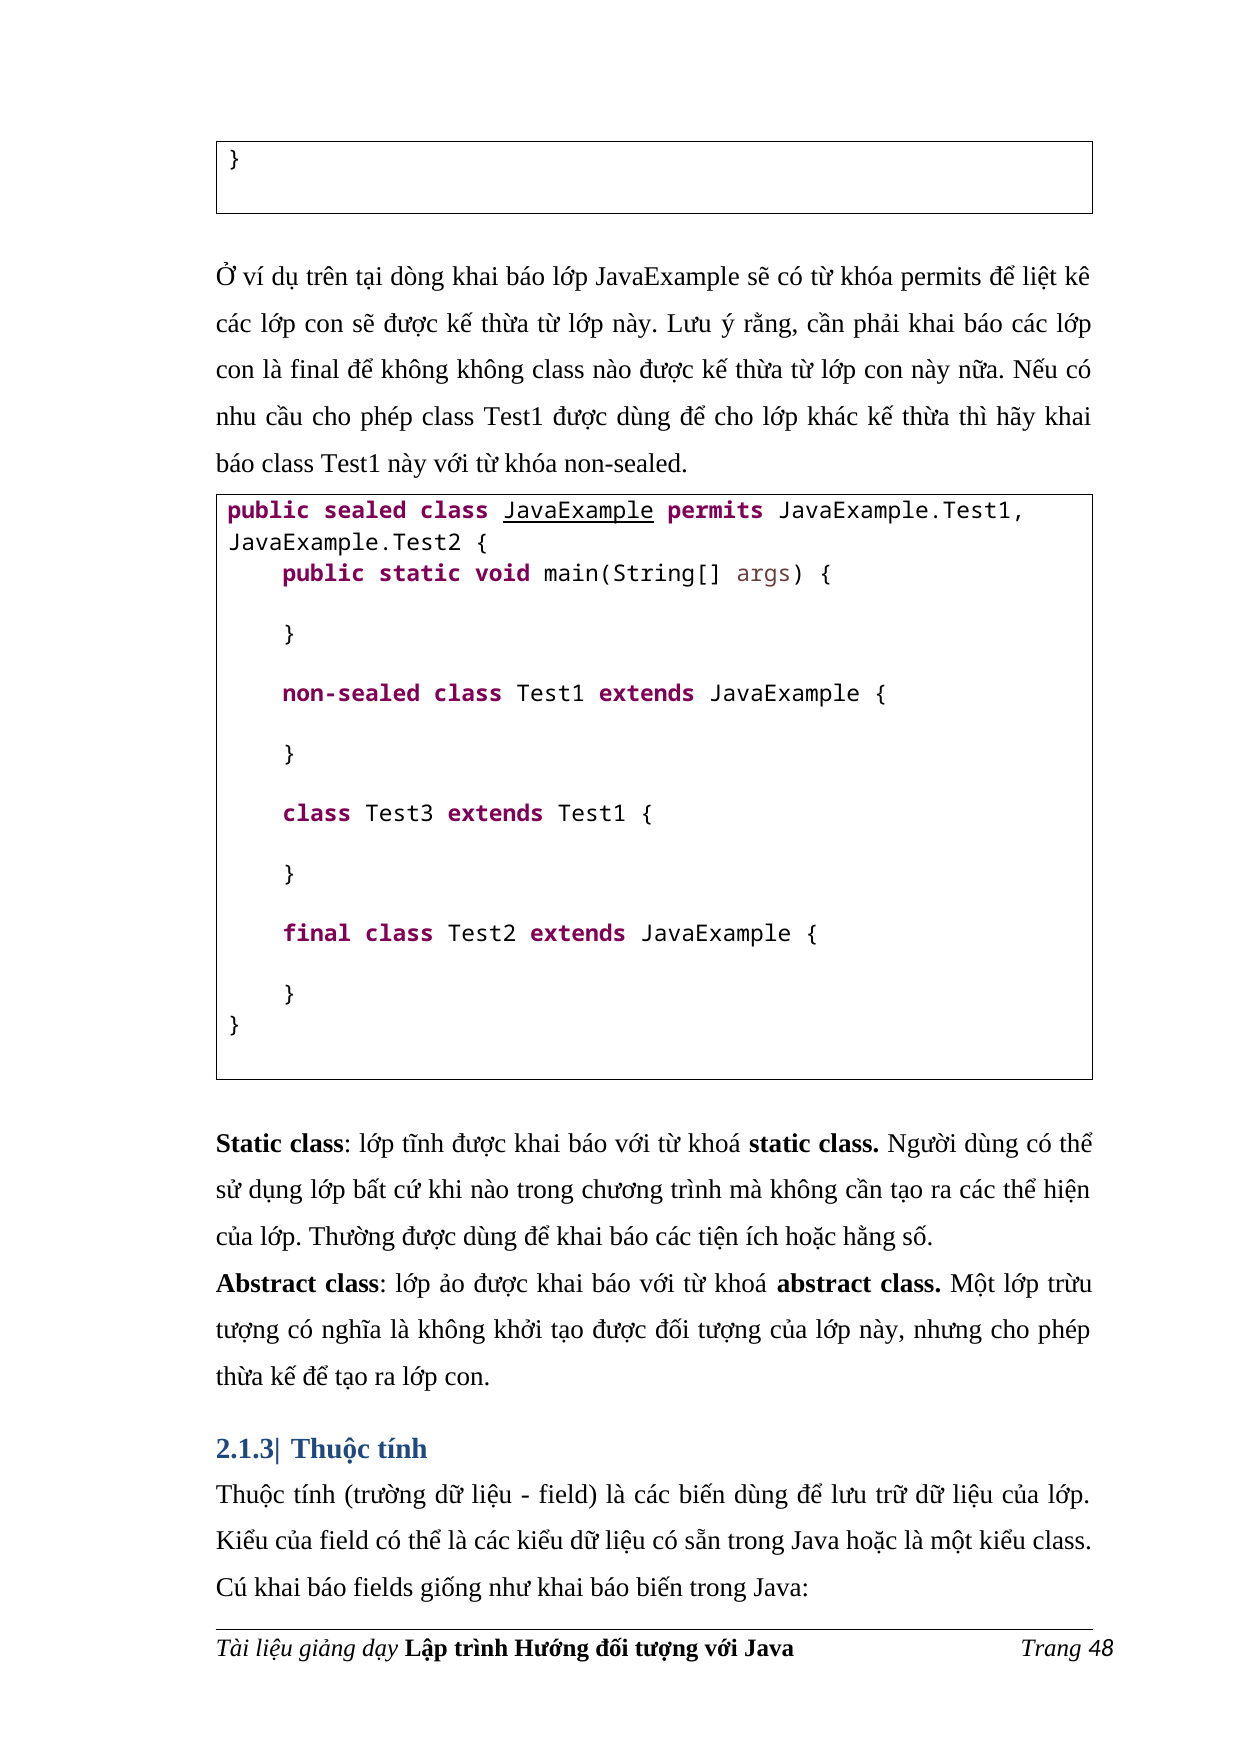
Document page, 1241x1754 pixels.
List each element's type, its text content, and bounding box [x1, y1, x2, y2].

text Ở ví dụ trên tại dòng khai báo lớp JavaExample sẽ có từ khóa permits để liệt kê các lớp con sẽ được kế thừa từ lớp này. Lưu ý rằng, cần phải khai báo các lớp con là final để không không class nào được kế thừa từ lớp con này nữa. Nếu có nhu cầu cho phép class Test1 được dùng để cho lớp khác kế thừa thì hãy khai báo class Test1 này với từ khóa non-sealed. [216, 260, 1093, 478]
text Cú khai báo fields giống như khai báo biến trong Java: [216, 1571, 1093, 1602]
subtitle Thuộc tính [216, 1432, 1093, 1465]
text Thuộc tính (trường dữ liệu - field) là các biến dùng để lưu trữ dữ liệu của lớp. Kiểu của field có thể là các kiểu dữ liệu có sẵn trong Java hoặc là một kiểu class. [216, 1478, 1093, 1556]
text Abstract class: lớp ảo được khai báo với từ khoá abstract class. Một lớp trừu tượng có nghĩa là không khởi tạo được đối tượng của lớp này, nhưng cho phép thừa kế để tạo ra lớp con. [216, 1267, 1093, 1391]
text Static class: lớp tĩnh được khai báo với từ khoá static class. Người dùng có thể sử dụng lớp bất cứ khi nào trong chương trình mà không cần tạo ra các thể hiện của lớp. Thường được dùng để khai báo các tiện ích hoặc hằng số. [216, 1127, 1093, 1251]
table_header public sealed class JavaExample permits JavaExample.Test1, JavaExample.Test2 { public static void main(String[] args) { } non-sealed class Test1 extends JavaExample { } class Test3 extends Test1 { } final class Test2 extends JavaExample { } } [217, 495, 1092, 1079]
